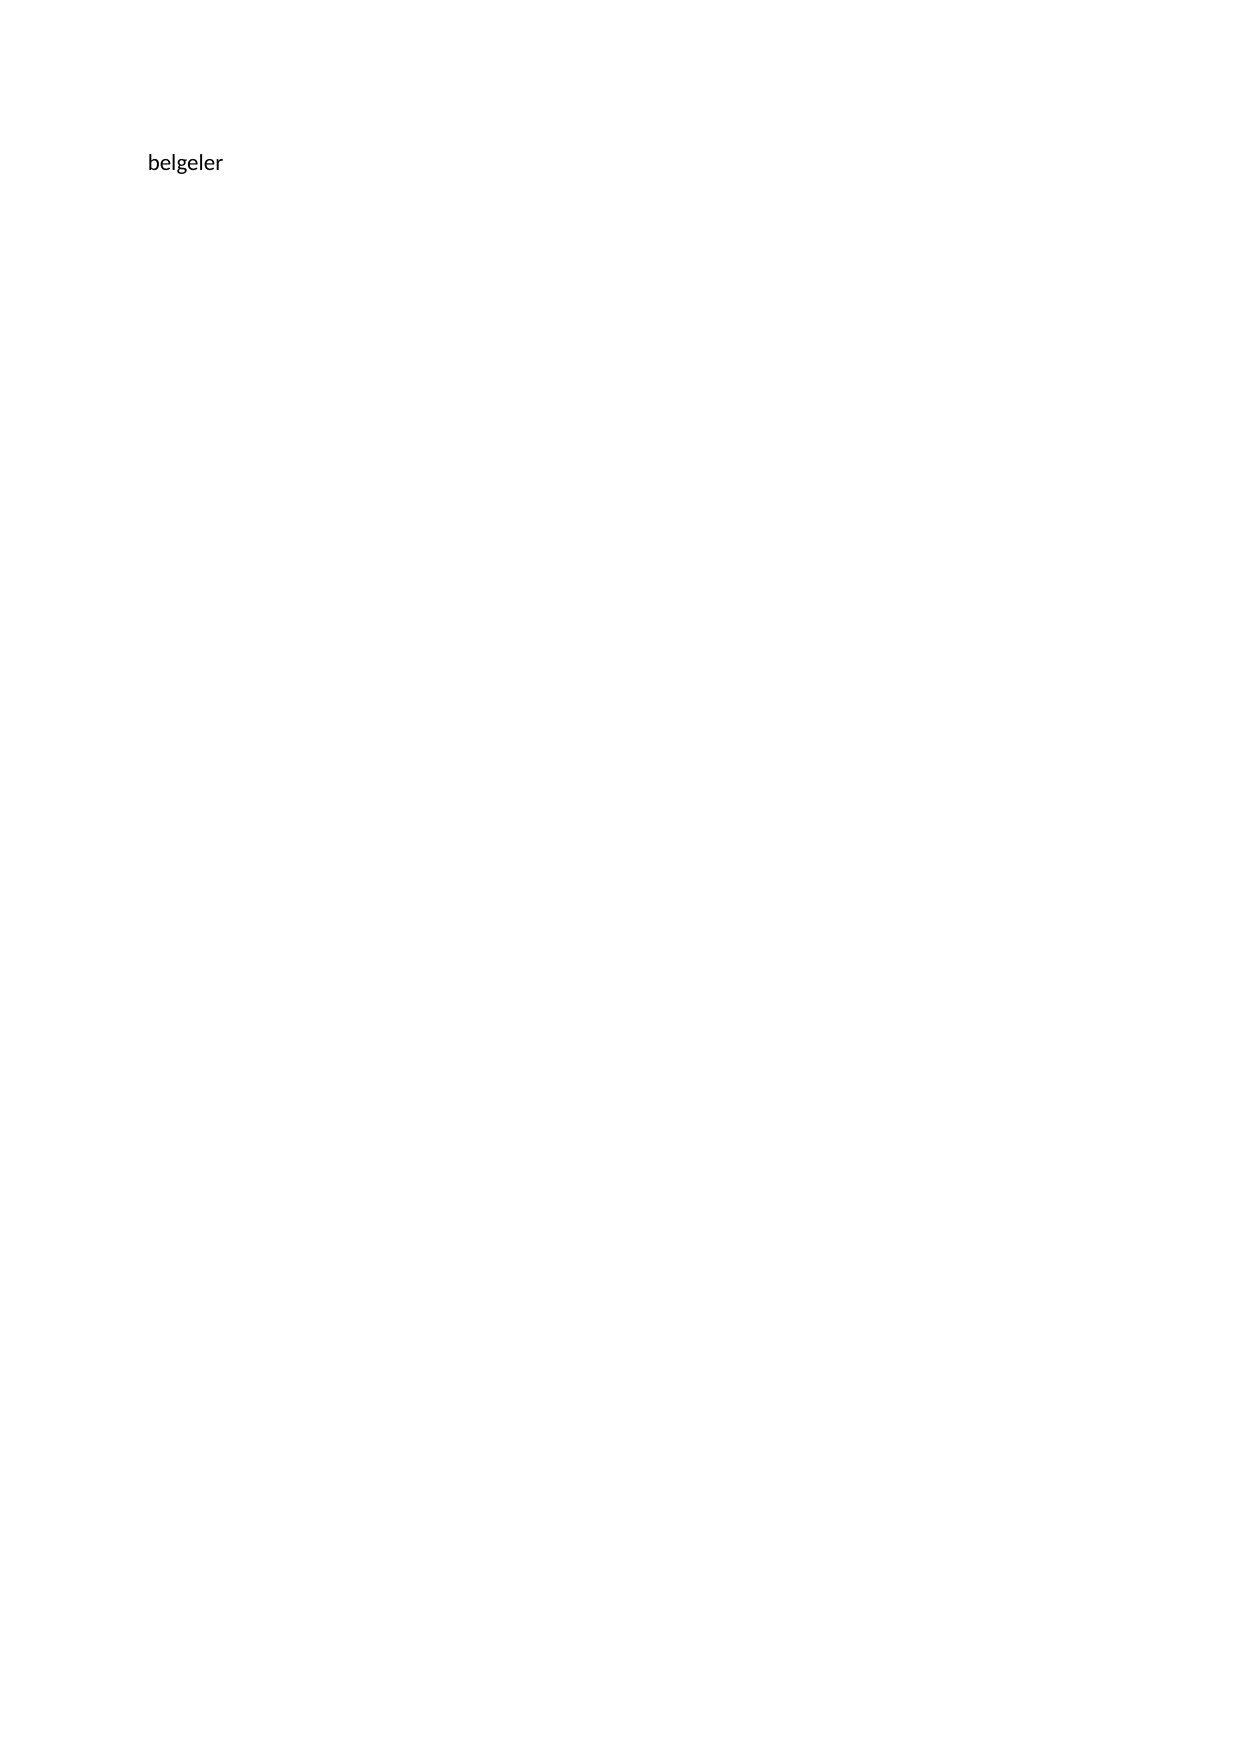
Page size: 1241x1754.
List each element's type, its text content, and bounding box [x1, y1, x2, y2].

text belgeler [148, 148, 1093, 176]
